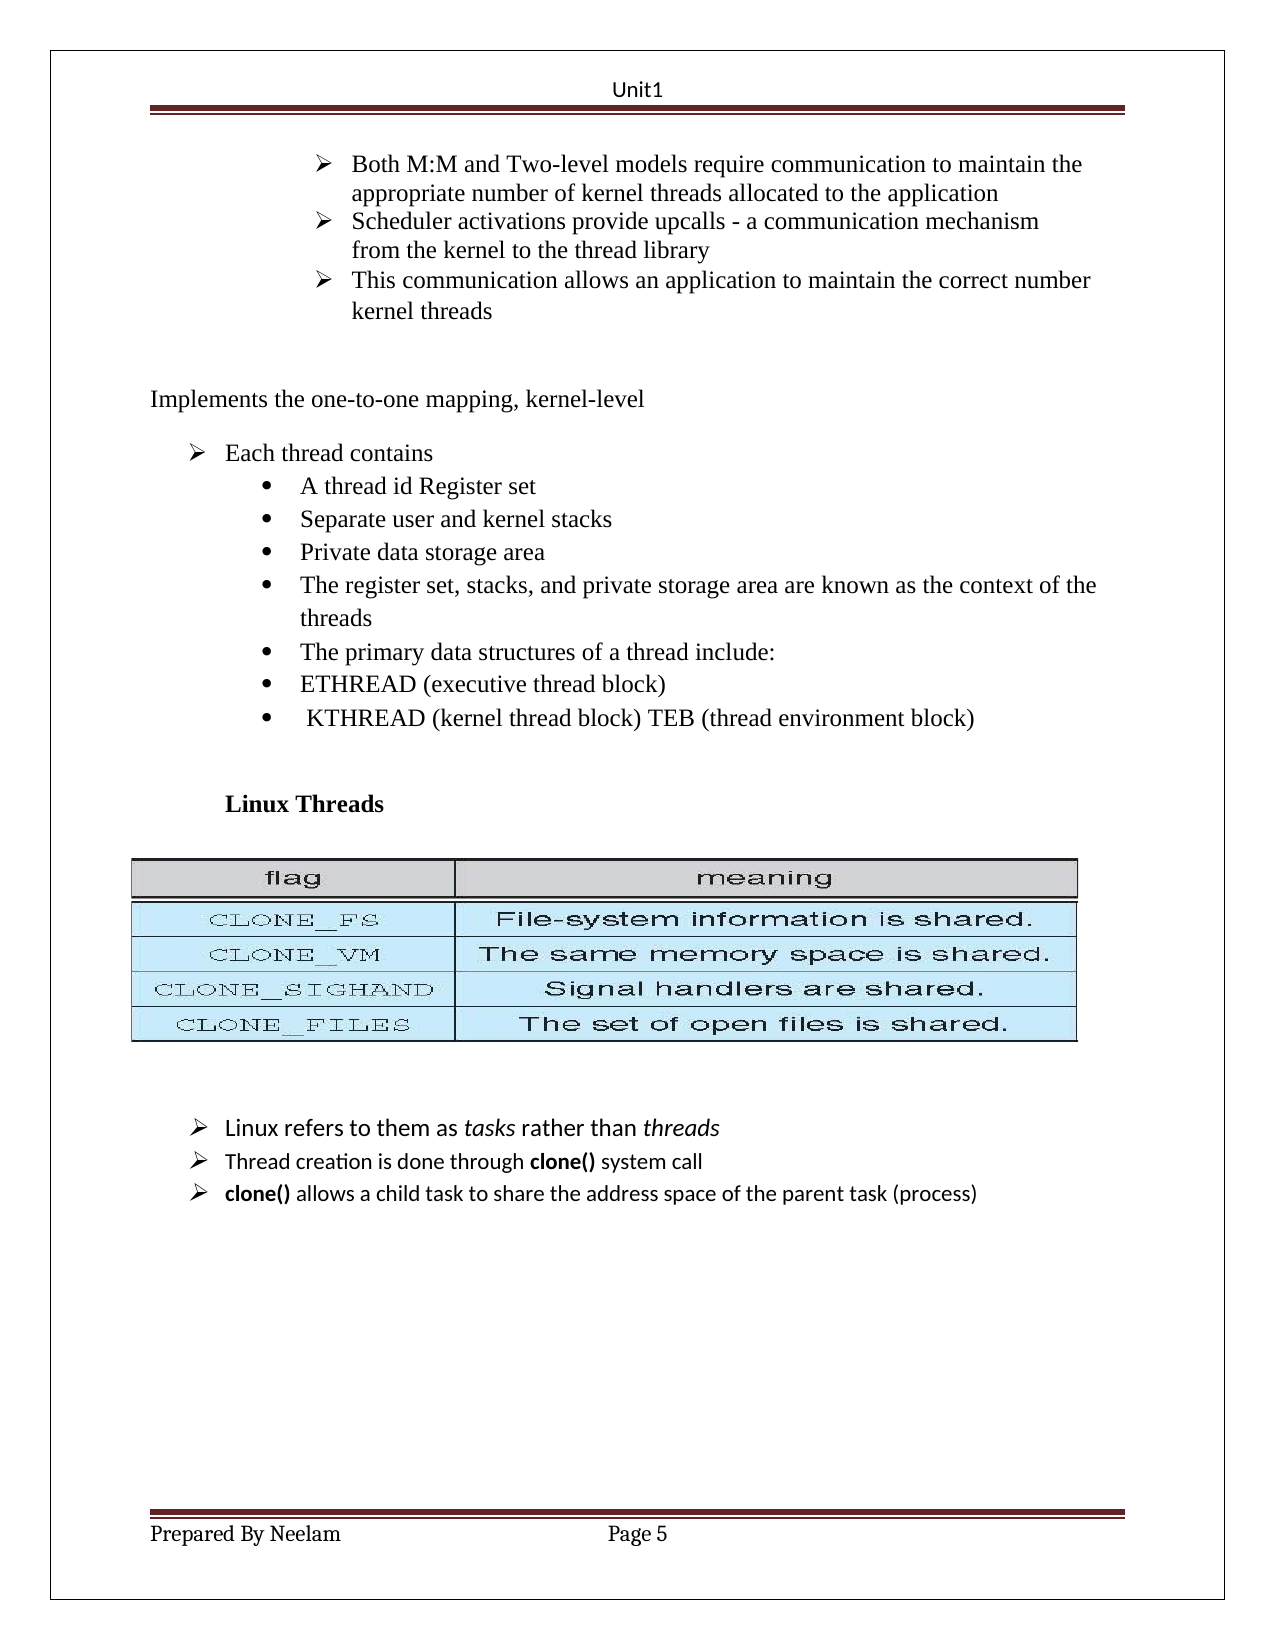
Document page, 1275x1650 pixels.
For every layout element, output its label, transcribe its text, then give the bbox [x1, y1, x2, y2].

list Separate user and kernel stacks [262, 504, 1125, 533]
list clone() allows a child task to share the address space of the parent task (process) [187, 1179, 1125, 1207]
list This communication allows an application to maintain the correct number kernel threads [314, 264, 1125, 326]
list The register set, stacks, and private storage area are known as the context of the threads [262, 571, 1125, 632]
list Each thread contains [187, 438, 1125, 467]
list KTHREAD (kernel thread block) TEB (thread environment block) [262, 703, 1125, 731]
list The primary data structures of a thread include: [262, 637, 1125, 665]
list Private data storage area [262, 537, 1125, 566]
list ETHREAD (executive thread block) [262, 669, 1125, 698]
list Both M:M and Two-level models require communication to maintain the appropriate number of kernel threads allocated to the application [314, 150, 1092, 206]
text Implements the one-to-one mapping, kernel-level [150, 384, 1125, 413]
list Thread creation is done through clone() system call [187, 1147, 1125, 1175]
list Linux refers to them as tasks rather than threads [187, 1112, 1125, 1142]
subtitle Linux Threads [225, 789, 1125, 818]
list Scheduler activations provide upcalls - a communication mechanism from the kernel to the thread library [314, 207, 1040, 263]
list A thread id Register set [262, 471, 1125, 500]
picture [131, 858, 1079, 1042]
